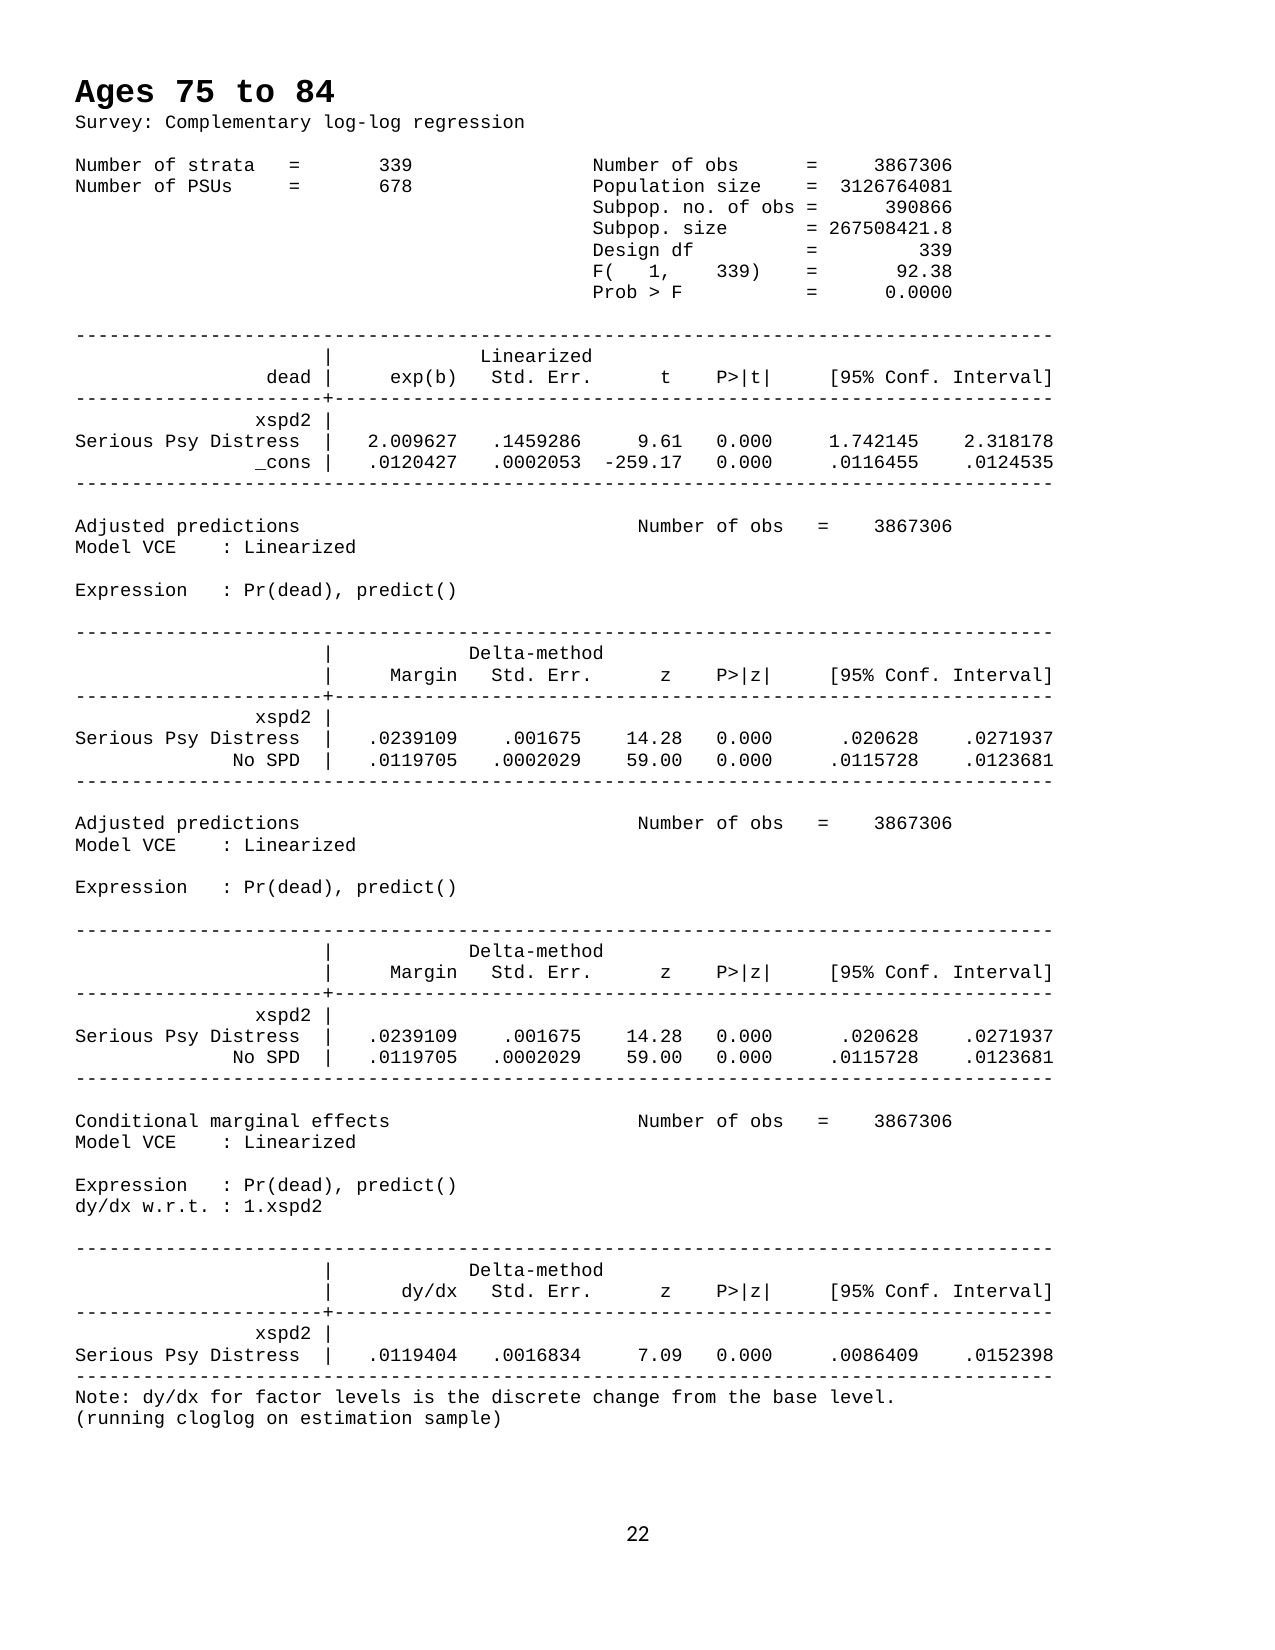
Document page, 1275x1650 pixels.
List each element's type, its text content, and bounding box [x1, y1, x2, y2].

text No SPD | .0119705 .0002029 59.00 0.000 .0115728 .0123681 [75, 1048, 1200, 1069]
text Note: dy/dx for factor levels is the discrete change from the base level. [75, 1388, 1200, 1409]
text ----------------------+---------------------------------------------------------------- [75, 389, 1200, 410]
text Serious Psy Distress | .0239109 .001675 14.28 0.000 .020628 .0271937 [75, 729, 1200, 750]
text xspd2 | [75, 410, 1200, 432]
text Expression : Pr(dead), predict() [75, 580, 1200, 602]
text | Delta-method [75, 644, 1200, 665]
text Conditional marginal effects Number of obs = 3867306 [75, 1112, 1200, 1133]
text | dy/dx Std. Err. z P>|z| [95% Conf. Interval] [75, 1282, 1200, 1303]
text ----------------------+---------------------------------------------------------------- [75, 687, 1200, 708]
text | Linearized [75, 347, 1200, 368]
text (running cloglog on estimation sample) [75, 1409, 1200, 1430]
text Number of strata = 339 Number of obs = 3867306 [75, 155, 1200, 177]
text dy/dx w.r.t. : 1.xspd2 [75, 1197, 1200, 1218]
text --------------------------------------------------------------------------------------- [75, 1069, 1200, 1090]
text Survey: Complementary log-log regression [75, 113, 1200, 134]
text Subpop. size = 267508421.8 [75, 219, 1200, 240]
text --------------------------------------------------------------------------------------- [75, 920, 1200, 942]
text Expression : Pr(dead), predict() [75, 1175, 1200, 1197]
text --------------------------------------------------------------------------------------- [75, 474, 1200, 495]
text --------------------------------------------------------------------------------------- [75, 1239, 1200, 1260]
text --------------------------------------------------------------------------------------- [75, 1367, 1200, 1388]
text Serious Psy Distress | .0239109 .001675 14.28 0.000 .020628 .0271937 [75, 1027, 1200, 1048]
text | Margin Std. Err. z P>|z| [95% Conf. Interval] [75, 963, 1200, 984]
text ----------------------+---------------------------------------------------------------- [75, 1303, 1200, 1324]
text F( 1, 339) = 92.38 [75, 262, 1200, 283]
text dead | exp(b) Std. Err. t P>|t| [95% Conf. Interval] [75, 368, 1200, 389]
text No SPD | .0119705 .0002029 59.00 0.000 .0115728 .0123681 [75, 750, 1200, 772]
text --------------------------------------------------------------------------------------- [75, 772, 1200, 793]
text Design df = 339 [75, 240, 1200, 262]
text Subpop. no. of obs = 390866 [75, 198, 1200, 219]
text | Delta-method [75, 942, 1200, 963]
text Serious Psy Distress | 2.009627 .1459286 9.61 0.000 1.742145 2.318178 [75, 432, 1200, 453]
text | Delta-method [75, 1260, 1200, 1282]
text xspd2 | [75, 708, 1200, 729]
text xspd2 | [75, 1005, 1200, 1027]
text Model VCE : Linearized [75, 1133, 1200, 1154]
text Expression : Pr(dead), predict() [75, 878, 1200, 899]
text Adjusted predictions Number of obs = 3867306 [75, 814, 1200, 835]
text Model VCE : Linearized [75, 835, 1200, 857]
text --------------------------------------------------------------------------------------- [75, 325, 1200, 347]
text Prob > F = 0.0000 [75, 283, 1200, 304]
text Serious Psy Distress | .0119404 .0016834 7.09 0.000 .0086409 .0152398 [75, 1345, 1200, 1367]
text Ages 75 to 84 [75, 75, 1200, 113]
text _cons | .0120427 .0002053 -259.17 0.000 .0116455 .0124535 [75, 453, 1200, 474]
text Number of PSUs = 678 Population size = 3126764081 [75, 177, 1200, 198]
text | Margin Std. Err. z P>|z| [95% Conf. Interval] [75, 665, 1200, 687]
text ----------------------+---------------------------------------------------------------- [75, 984, 1200, 1005]
text Model VCE : Linearized [75, 538, 1200, 559]
text Adjusted predictions Number of obs = 3867306 [75, 517, 1200, 538]
text --------------------------------------------------------------------------------------- [75, 623, 1200, 644]
text xspd2 | [75, 1324, 1200, 1345]
